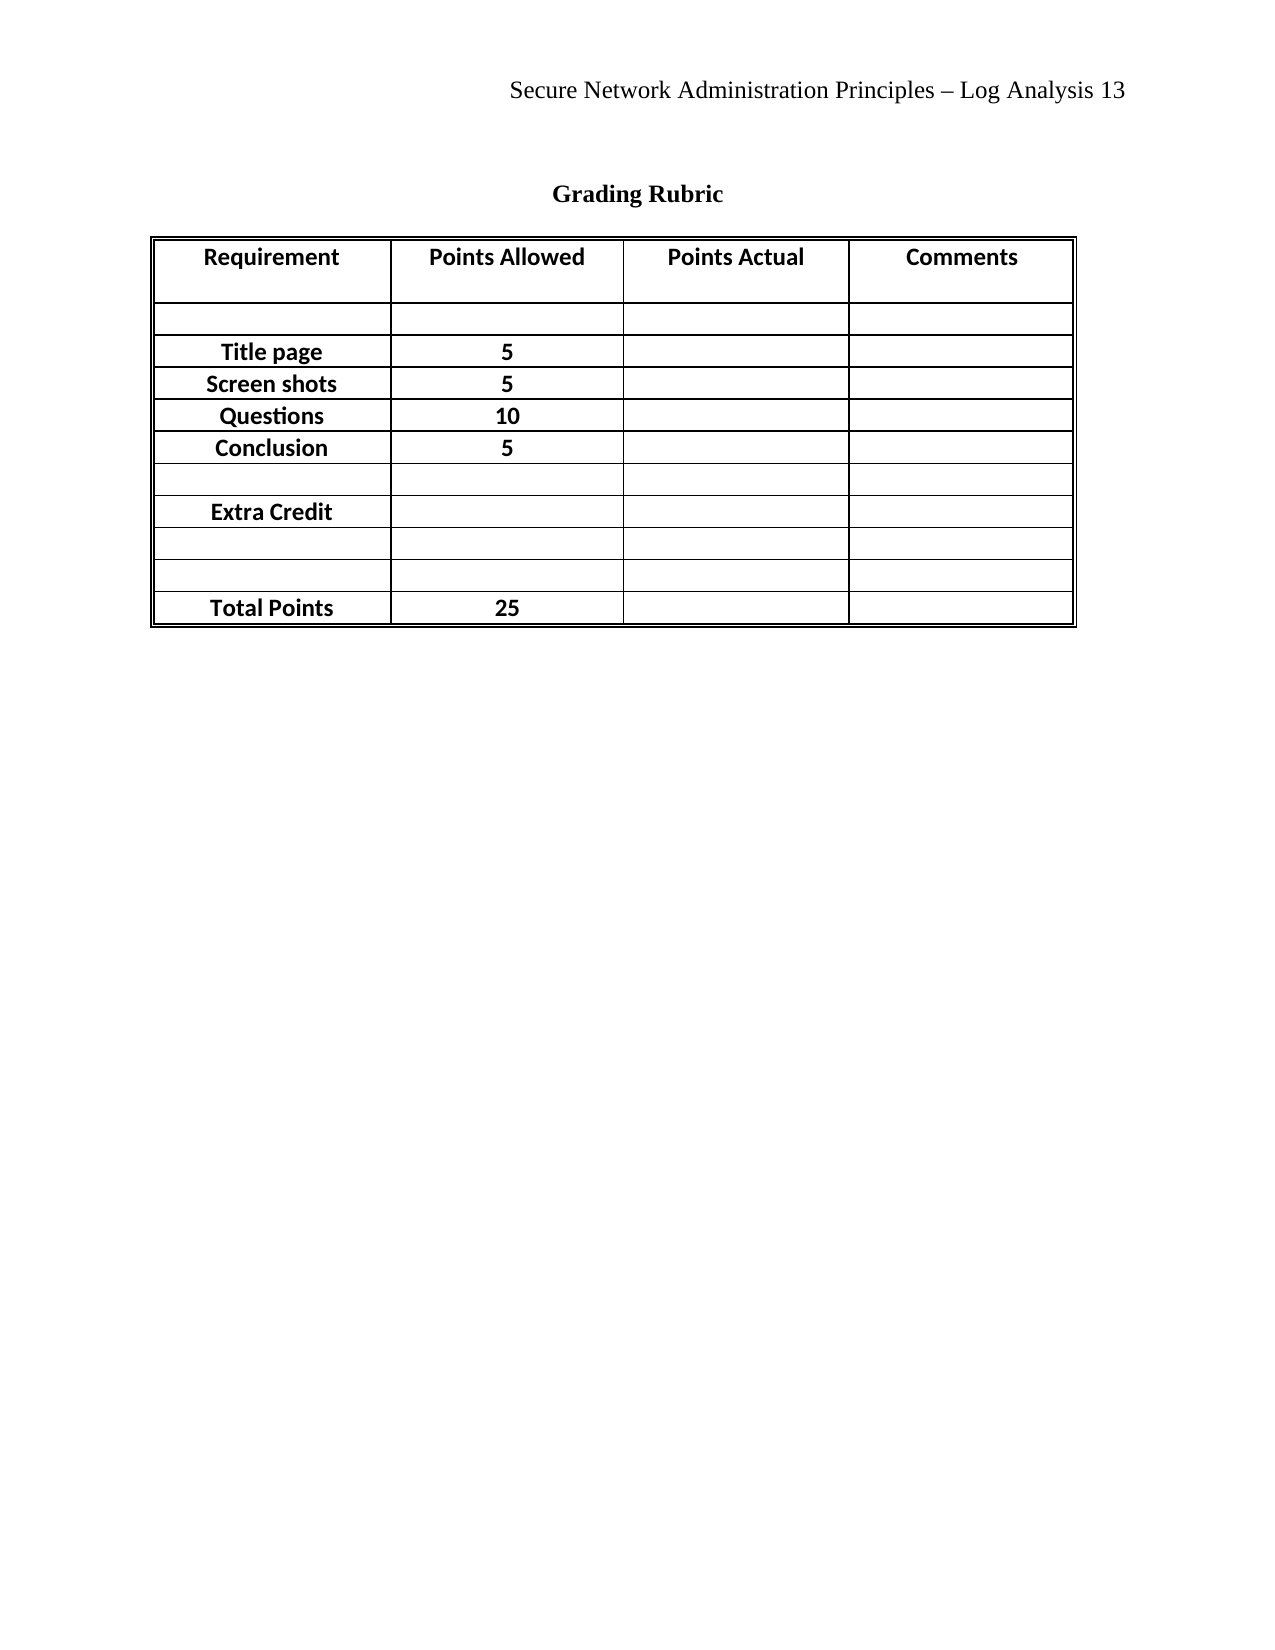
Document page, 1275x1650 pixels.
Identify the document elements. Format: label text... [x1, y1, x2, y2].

table_cell 10 [392, 400, 623, 430]
table_cell [624, 528, 848, 559]
text Grading Rubric [150, 179, 1125, 207]
table_cell Extra Credit [155, 496, 390, 527]
table_cell [624, 464, 848, 494]
table_header Requirement [155, 241, 390, 302]
table_cell [392, 304, 623, 334]
table_cell [155, 464, 390, 494]
table_header Comments [850, 241, 1072, 302]
table_cell [624, 560, 848, 591]
table_cell [392, 464, 623, 494]
table_cell [392, 528, 623, 559]
table_cell [850, 336, 1072, 366]
table_cell 5 [392, 368, 623, 398]
table_cell [624, 400, 848, 430]
table_header Points Actual [624, 241, 848, 302]
table_cell [850, 464, 1072, 494]
table_cell [850, 432, 1072, 462]
table_cell [392, 560, 623, 591]
table_cell 5 [392, 336, 623, 366]
table_cell Title page [155, 336, 390, 366]
table_cell [850, 368, 1072, 398]
table_cell [155, 560, 390, 591]
table_cell Total Points [155, 592, 390, 623]
table_cell [392, 496, 623, 527]
table_cell 5 [392, 432, 623, 462]
table_cell [624, 432, 848, 462]
table_cell [850, 304, 1072, 334]
table_cell 25 [392, 592, 623, 623]
table_header Points Allowed [392, 241, 623, 302]
table_cell [155, 304, 390, 334]
table_cell [624, 368, 848, 398]
table_cell Screen shots [155, 368, 390, 398]
table_cell [850, 528, 1072, 559]
table_cell [624, 336, 848, 366]
table_cell [850, 592, 1072, 623]
table_cell [624, 592, 848, 623]
table_cell [850, 400, 1072, 430]
table_cell Conclusion [155, 432, 390, 462]
table_cell [850, 496, 1072, 527]
table_cell [155, 528, 390, 559]
table_cell Questions [155, 400, 390, 430]
table_cell [624, 304, 848, 334]
table_cell [624, 496, 848, 527]
table_cell [850, 560, 1072, 591]
